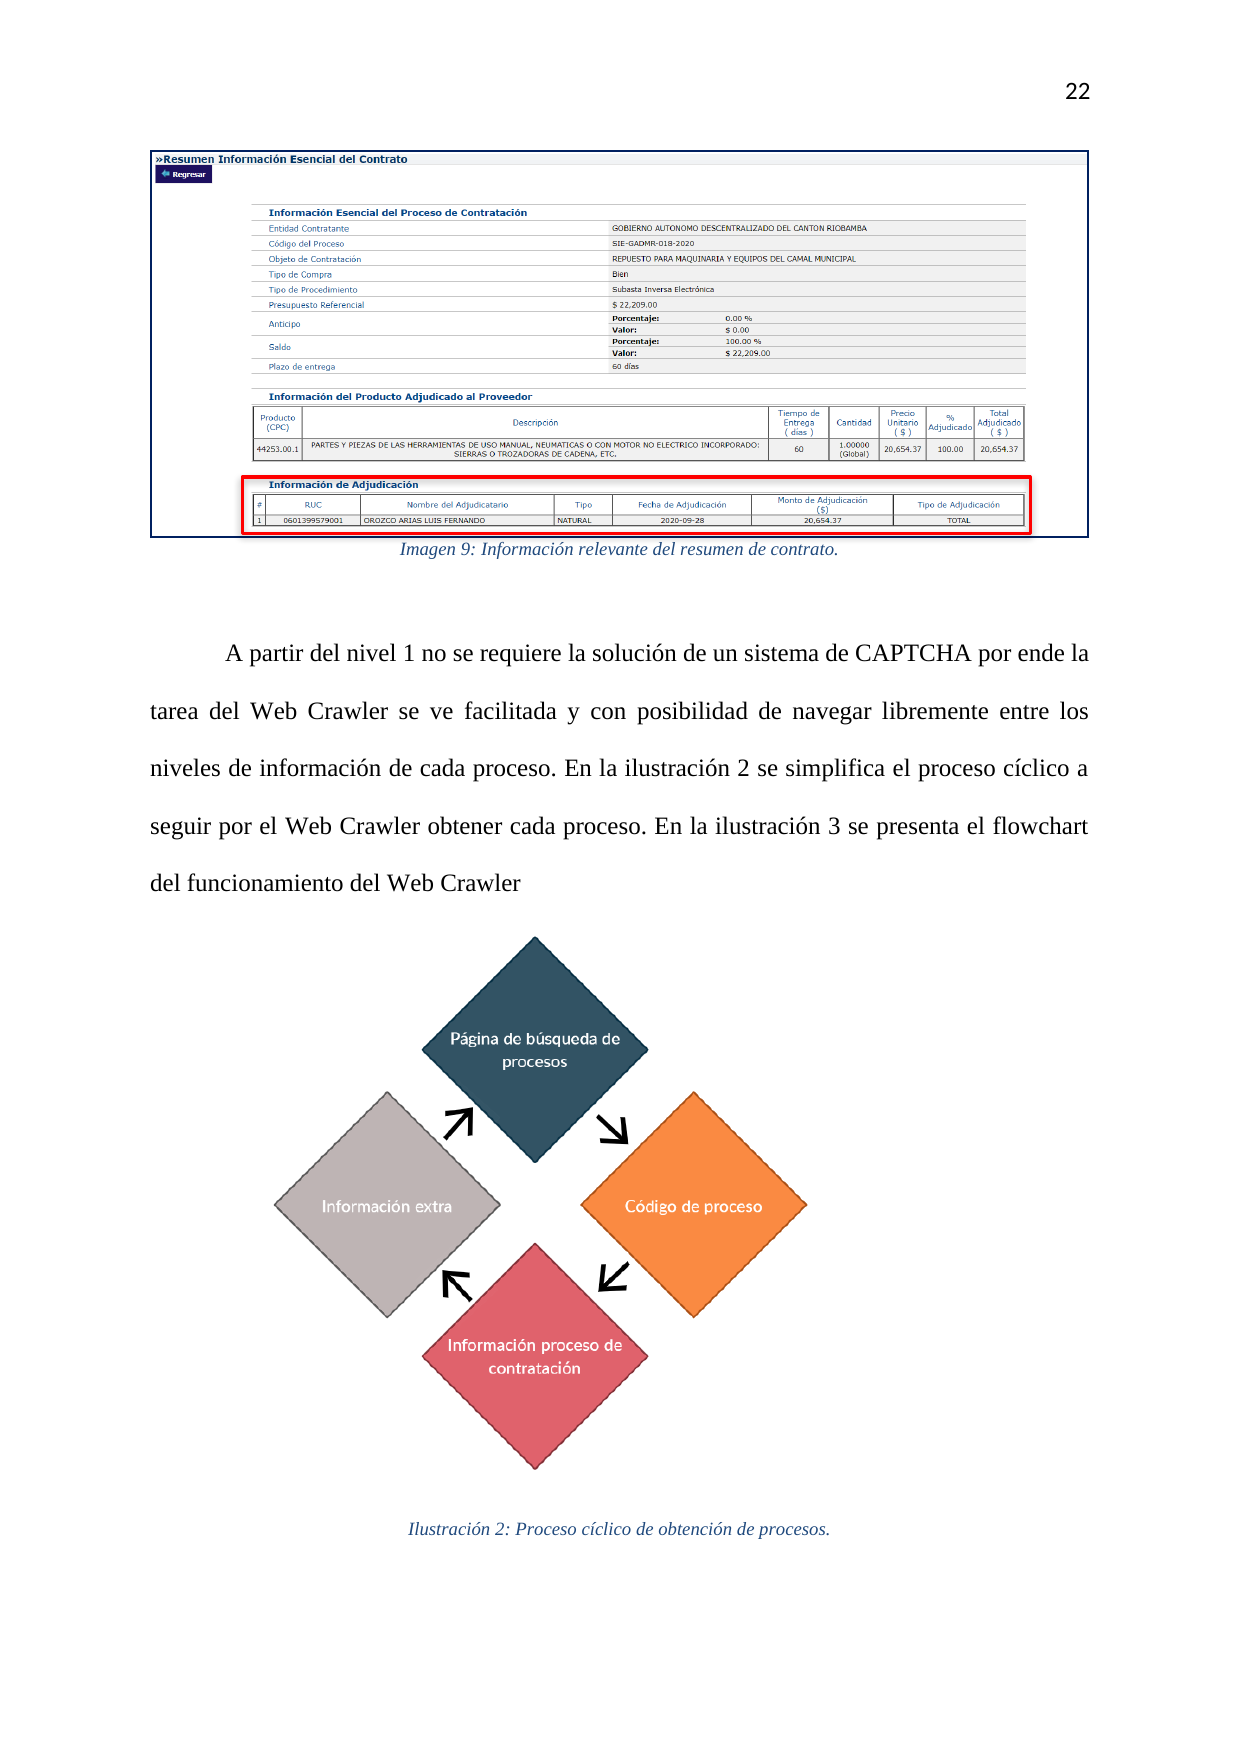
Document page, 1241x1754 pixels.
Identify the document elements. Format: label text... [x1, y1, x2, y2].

text A partir del nivel 1 no se requiere la solución de un sistema de CAPTCHA por ende la tarea del Web Crawler se ve facilitada y con posibilidad de navegar libremente entre los niveles de información de cada proceso. En la ilustración 2 se simplifica el proceso cíclico a seguir por el Web Crawler obtener cada proceso. En la ilustración 3 se presenta el flowchart del funcionamiento del Web Crawler [150, 638, 1090, 897]
text Ilustración 2: Proceso cíclico de obtención de procesos. [150, 1518, 1090, 1539]
picture [225, 925, 852, 1489]
picture [152, 152, 1087, 536]
